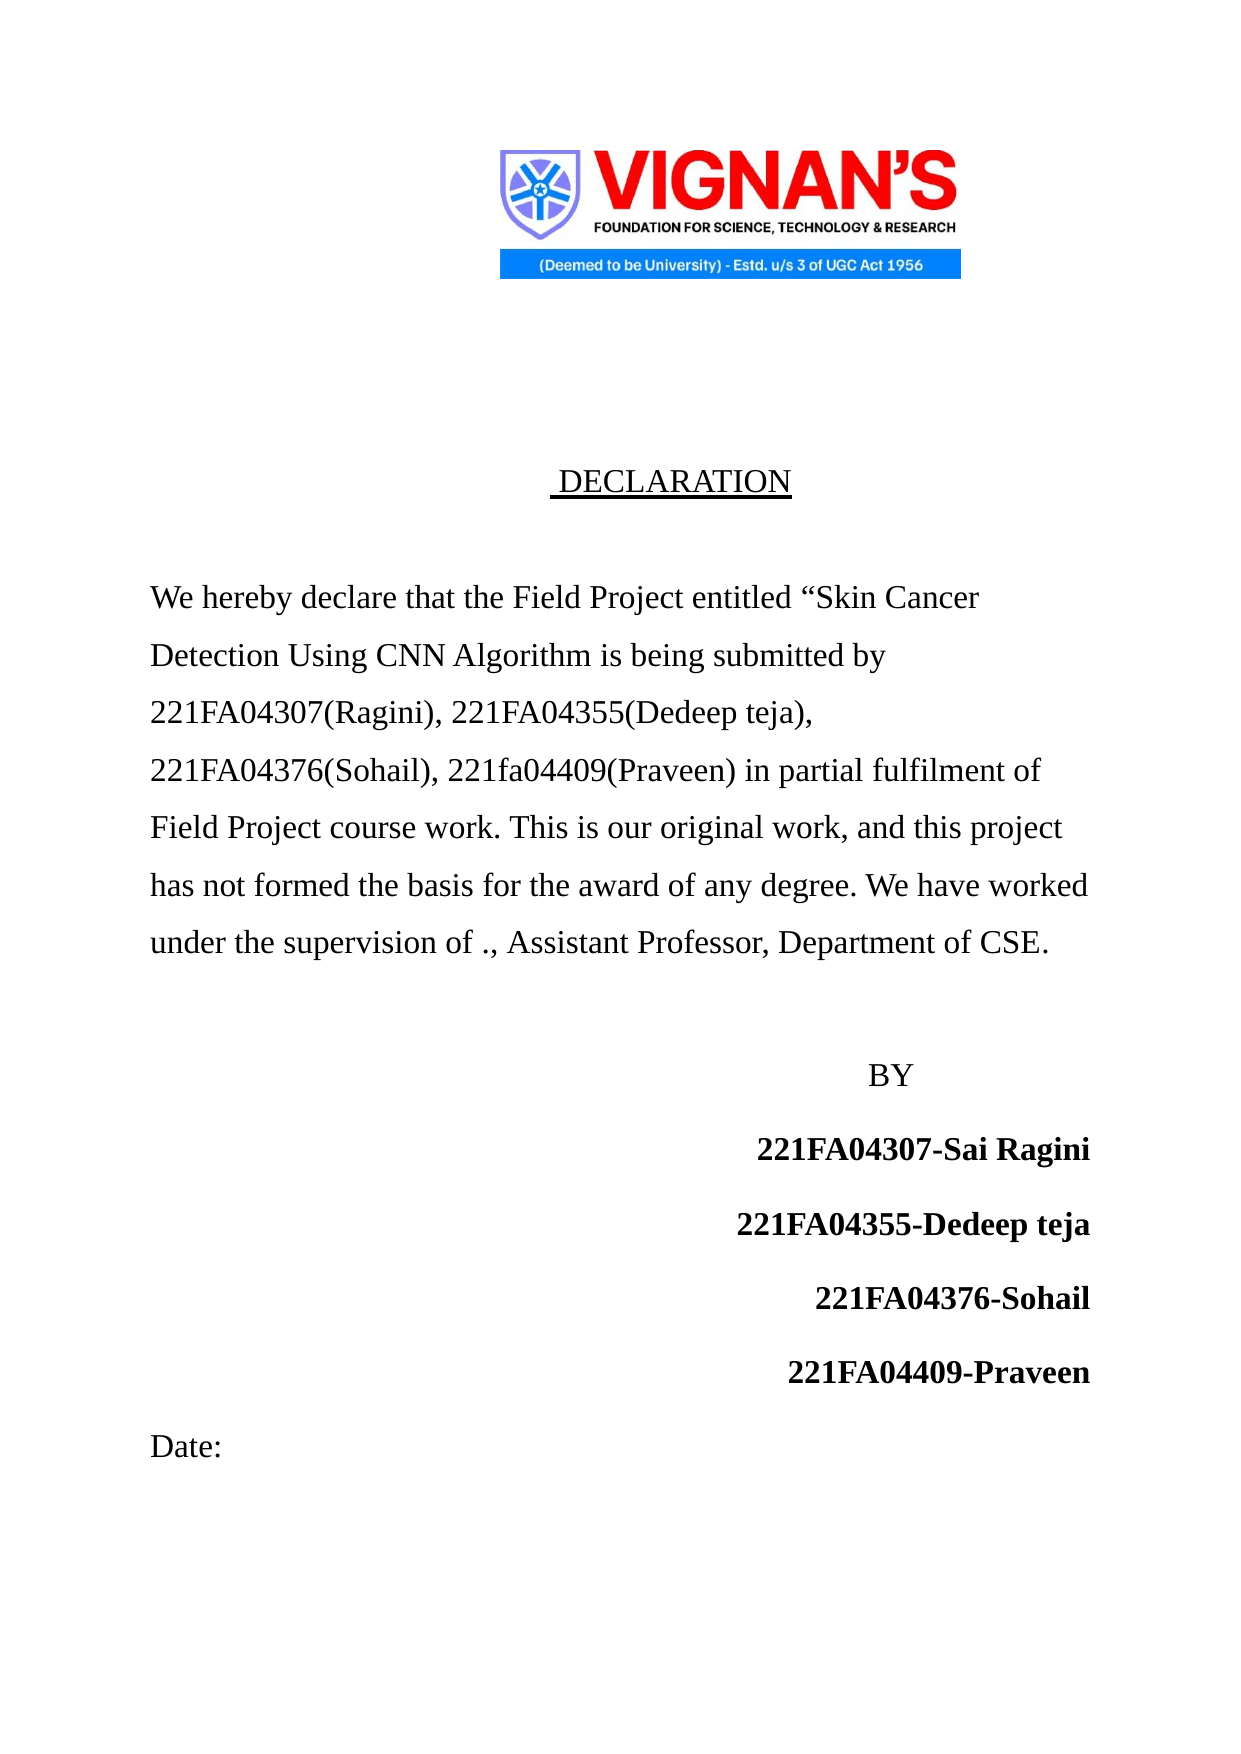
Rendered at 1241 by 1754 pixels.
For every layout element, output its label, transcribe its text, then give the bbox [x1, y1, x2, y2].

text 221FA04409-Praveen [150, 1352, 1090, 1391]
text BY [150, 1056, 1090, 1094]
text DECLARATION [150, 462, 1090, 500]
text 221FA04376-Sohail [150, 1278, 1090, 1316]
picture [500, 150, 961, 279]
text We hereby declare that the Field Project entitled “Skin Cancer Detection Using CNN Algorithm is being submitted by 221FA04307(Ragini), 221FA04355(Dedeep teja), 221FA04376(Sohail), 221fa04409(Praveen) in partial fulfilment of Field Project course work. This is our original work, and this project has not formed the basis for the award of any degree. We have worked under the supervision of ., Assistant Professor, Department of CSE. [150, 578, 1090, 961]
text Date: [150, 1426, 1090, 1465]
text 221FA04355-Dedeep teja [150, 1204, 1090, 1242]
text 221FA04307-Sai Ragini [150, 1130, 1090, 1168]
